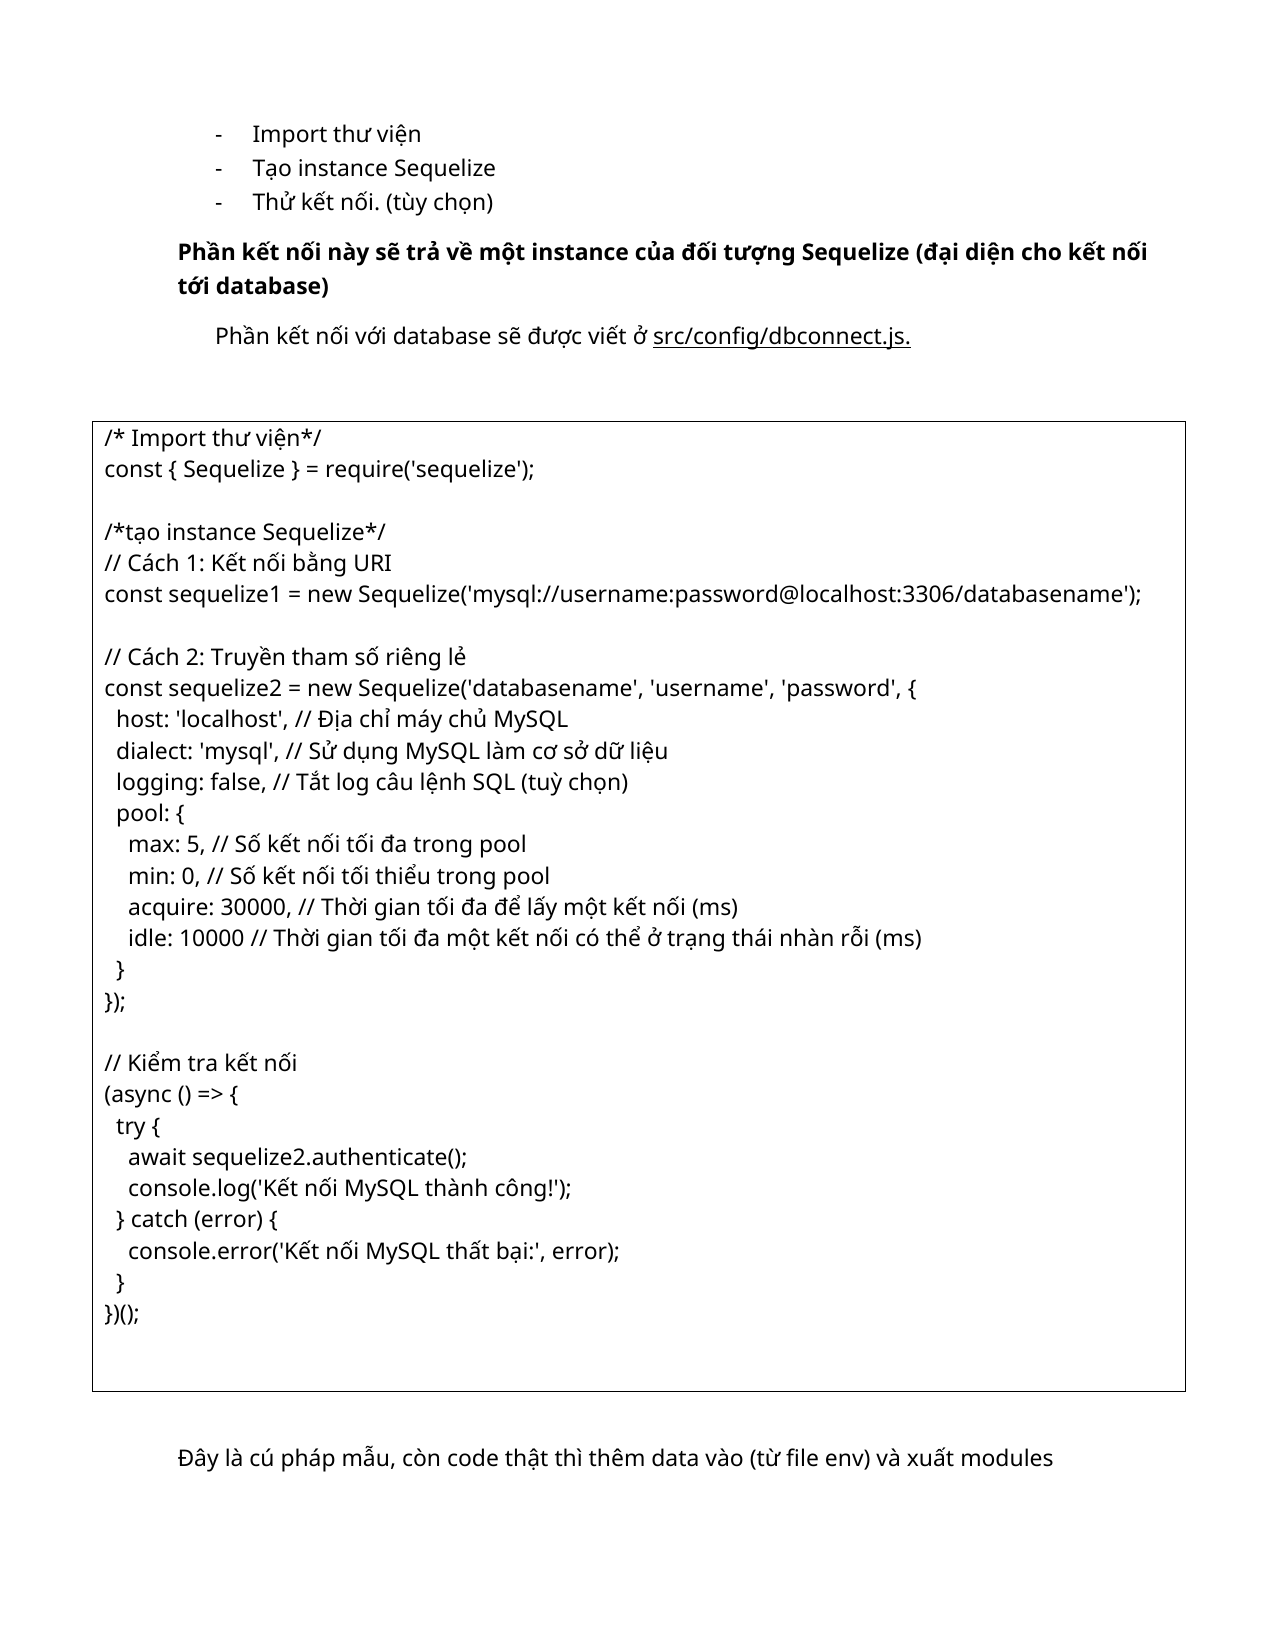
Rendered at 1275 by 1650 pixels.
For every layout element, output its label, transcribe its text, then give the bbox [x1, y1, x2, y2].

list Thử kết nối. (tùy chọn) [215, 186, 1186, 217]
list Tạo instance Sequelize [215, 152, 1186, 183]
text Đây là cú pháp mẫu, còn code thật thì thêm data vào (từ file env) và xuất modules [177, 1442, 1186, 1473]
table_header /* Import thư viện*/ const { Sequelize } = require('sequelize'); /*tạo instance Sequelize*/ // Cách 1: Kết nối bằng URI const sequelize1 = new Sequelize('mysql://username:password@localhost:3306/databasename'); // Cách 2: Truyền tham số riêng lẻ const sequelize2 = new Sequelize('databasename', 'username', 'password', { host: 'localhost', // Địa chỉ máy chủ MySQL dialect: 'mysql', // Sử dụng MySQL làm cơ sở dữ liệu logging: false, // Tắt log câu lệnh SQL (tuỳ chọn) pool: { max: 5, // Số kết nối tối đa trong pool min: 0, // Số kết nối tối thiểu trong pool acquire: 30000, // Thời gian tối đa để lấy một kết nối (ms) idle: 10000 // Thời gian tối đa một kết nối có thể ở trạng thái nhàn rỗi (ms) } }); // Kiểm tra kết nối (async () => { try { await sequelize2.authenticate(); console.log('Kết nối MySQL thành công!'); } catch (error) { console.error('Kết nối MySQL thất bại:', error); } })(); [93, 422, 1185, 1391]
text Phần kết nối này sẽ trả về một instance của đối tượng Sequelize (đại diện cho kết nối tới database) [177, 236, 1186, 301]
text Phần kết nối với database sẽ được viết ở src/config/dbconnect.js. [215, 320, 1186, 351]
list Import thư viện [215, 118, 1186, 149]
